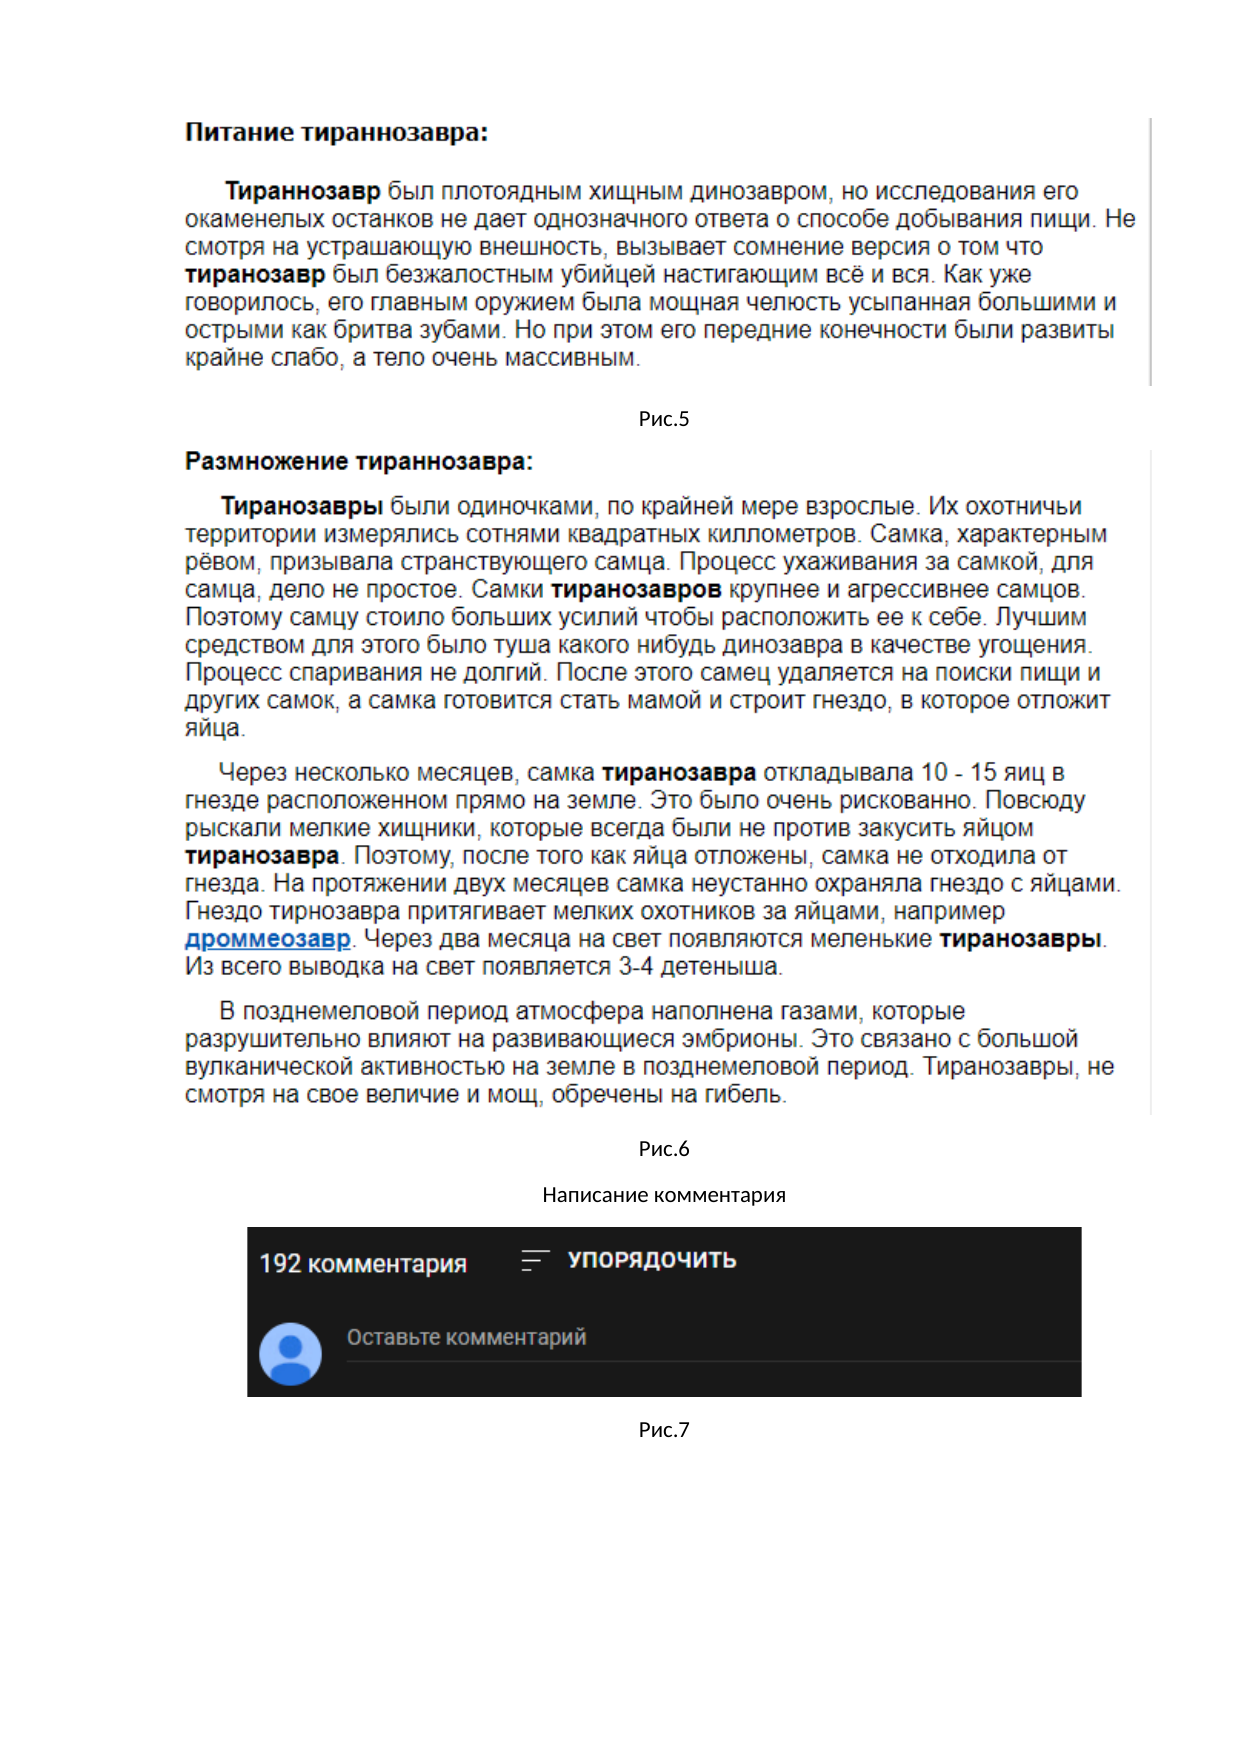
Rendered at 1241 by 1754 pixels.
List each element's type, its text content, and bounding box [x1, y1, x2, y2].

text Рис.5 [177, 404, 1152, 432]
text Рис.6 [177, 1134, 1152, 1162]
text Рис.7 [177, 1415, 1152, 1443]
text Написание комментария [177, 1181, 1152, 1208]
picture [247, 1227, 1082, 1397]
picture [177, 118, 1152, 386]
picture [177, 450, 1152, 1115]
